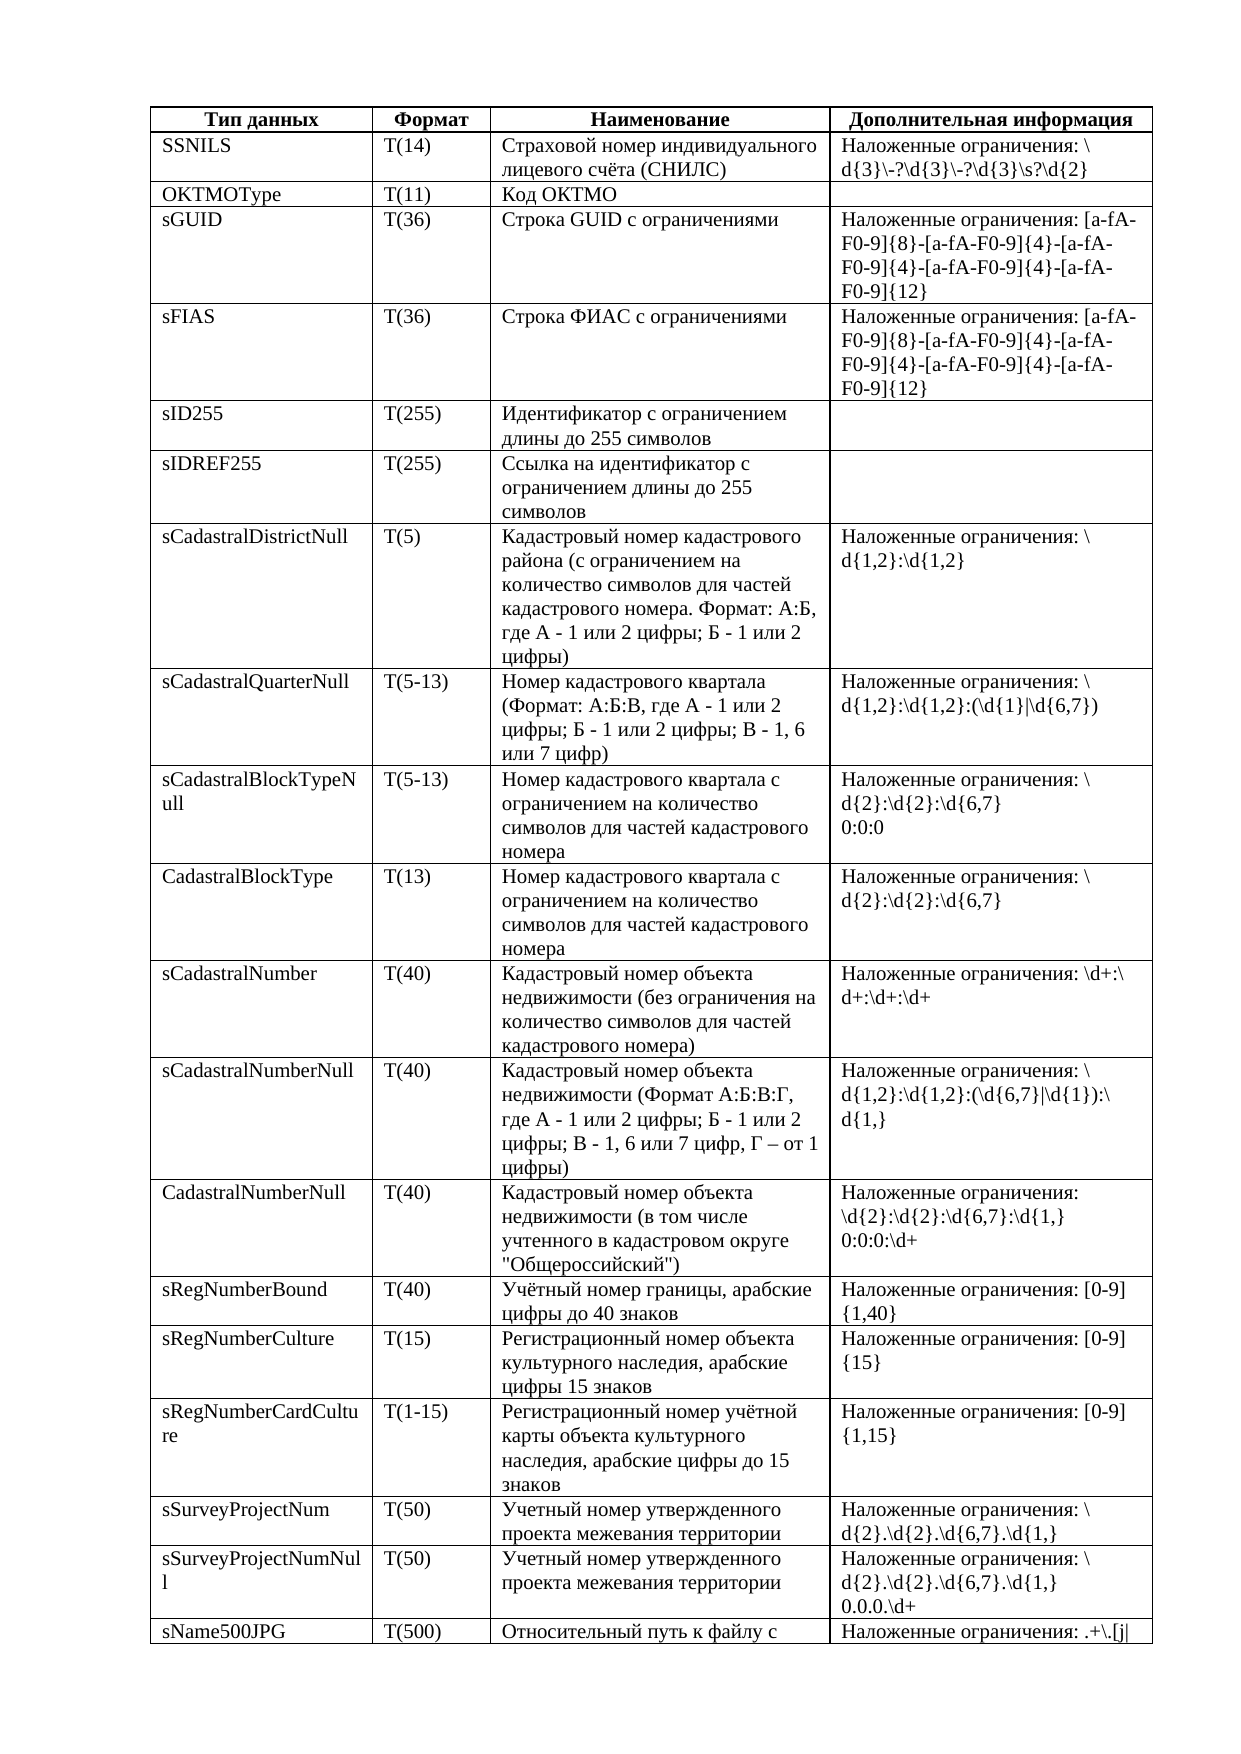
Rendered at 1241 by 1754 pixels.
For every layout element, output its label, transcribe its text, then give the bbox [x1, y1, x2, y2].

table_cell Код ОКТМО [491, 182, 829, 206]
table_cell sRegNumberBound [151, 1277, 372, 1325]
table_cell CadastralNumberNull [151, 1180, 372, 1276]
table_cell Т(5-13) [373, 766, 490, 863]
table_cell Регистрационный номер объекта культурного наследия, арабские цифры 15 знаков [491, 1326, 829, 1398]
table_cell Учётный номер границы, арабские цифры до 40 знаков [491, 1277, 829, 1325]
table_cell Строка ФИАС с ограничениями [491, 304, 829, 400]
table_cell sSurveyProjectNum [151, 1497, 372, 1545]
table_cell Т(13) [373, 864, 490, 960]
table_cell Учетный номер утвержденного проекта межевания территории [491, 1497, 829, 1545]
table_cell Наложенные ограничения: \d{2}.\d{2}.\d{6,7}.\d{1,} 0.0.0.\d+ [831, 1546, 1152, 1618]
table_cell T(40) [373, 1277, 490, 1325]
table_cell Номер кадастрового квартала с ограничением на количество символов для частей кадастрового номера [491, 864, 829, 960]
table_cell Т(36) [373, 304, 490, 400]
table_cell Строка GUID с ограничениями [491, 207, 829, 303]
table_cell sCadastralBlockTypeNull [151, 766, 372, 863]
table_cell sGUID [151, 207, 372, 303]
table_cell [831, 1619, 1152, 1643]
table_cell Т(500) [373, 1619, 490, 1643]
table_cell Наложенные ограничения: [0-9]{15} [831, 1326, 1152, 1398]
table_cell Т(5) [373, 524, 490, 668]
table_cell sFIAS [151, 304, 372, 400]
table_cell Наложенные ограничения: \d{2}:\d{2}:\d{6,7} [831, 864, 1152, 960]
table_cell Т(40) [373, 961, 490, 1057]
table_cell sName500JPG [151, 1619, 372, 1643]
table_cell [831, 182, 1152, 206]
table_cell T(1-15) [373, 1399, 490, 1496]
table_cell Т(36) [373, 207, 490, 303]
table_cell sRegNumberCardCulture [151, 1399, 372, 1496]
table_header Тип данных [151, 108, 372, 131]
table_cell Ссылка на идентификатор с ограничением длины до 255 символов [491, 451, 829, 523]
table_cell sSurveyProjectNumNull [151, 1546, 372, 1618]
table_cell Наложенные ограничения: \d{2}.\d{2}.\d{6,7}.\d{1,} [831, 1497, 1152, 1545]
table_cell Наложенные ограничения: [0-9]{1,15} [831, 1399, 1152, 1496]
table_cell Т(50) [373, 1546, 490, 1618]
table_cell Кадастровый номер кадастрового района (с ограничением на количество символов для частей кадастрового номера. Формат: А:Б, где А - 1 или 2 цифры; Б - 1 или 2 цифры) [491, 524, 829, 668]
table_cell Наложенные ограничения: [a-fA-F0-9]{8}-[a-fA-F0-9]{4}-[a-fA-F0-9]{4}-[a-fA-F0-9]{4}-[a-fA-F0-9]{12} [831, 207, 1152, 303]
table_header Дополнительная информация [831, 108, 1152, 131]
table_cell Учетный номер утвержденного проекта межевания территории [491, 1546, 829, 1618]
table_cell [831, 401, 1152, 449]
table_cell Страховой номер индивидуального лицевого счёта (СНИЛС) [491, 133, 829, 181]
table_cell Кадастровый номер объекта недвижимости (без ограничения на количество символов для частей кадастрового номера) [491, 961, 829, 1057]
table_cell Т(255) [373, 451, 490, 523]
table_cell CadastralBlockType [151, 864, 372, 960]
table_cell Номер кадастрового квартала (Формат: А:Б:В, где А - 1 или 2 цифры; Б - 1 или 2 цифры; В - 1, 6 или 7 цифр) [491, 669, 829, 765]
table_cell Т(40) [373, 1180, 490, 1276]
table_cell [491, 1619, 829, 1643]
table_cell Регистрационный номер учётной карты объекта культурного наследия, арабские цифры до 15 знаков [491, 1399, 829, 1496]
table_cell Т(5-13) [373, 669, 490, 765]
table_header Формат [373, 108, 490, 131]
table_cell Наложенные ограничения: \d+:\d+:\d+:\d+ [831, 961, 1152, 1057]
table_cell Наложенные ограничения: \d{1,2}:\d{1,2}:(\d{1}|\d{6,7}) [831, 669, 1152, 765]
table_cell sCadastralNumber [151, 961, 372, 1057]
table_cell Идентификатор с ограничением длины до 255 символов [491, 401, 829, 449]
table_cell Т(40) [373, 1058, 490, 1179]
table_cell T(15) [373, 1326, 490, 1398]
table_cell [831, 451, 1152, 523]
table_cell Т(255) [373, 401, 490, 449]
table_cell SSNILS [151, 133, 372, 181]
table_cell Наложенные ограничения: \d{3}\-?\d{3}\-?\d{3}\s?\d{2} [831, 133, 1152, 181]
table_cell Наложенные ограничения: \d{2}:\d{2}:\d{6,7} 0:0:0 [831, 766, 1152, 863]
table_cell Наложенные ограничения: \d{1,2}:\d{1,2}:(\d{6,7}|\d{1}):\d{1,} [831, 1058, 1152, 1179]
table_cell Кадастровый номер объекта недвижимости (Формат А:Б:В:Г, где А - 1 или 2 цифры; Б - 1 или 2 цифры; В - 1, 6 или 7 цифр, Г – от 1 цифры) [491, 1058, 829, 1179]
table_cell OKTMOType [151, 182, 372, 206]
table_cell sCadastralDistrictNull [151, 524, 372, 668]
table_cell sCadastralNumberNull [151, 1058, 372, 1179]
table_cell Т(50) [373, 1497, 490, 1545]
table_cell sCadastralQuarterNull [151, 669, 372, 765]
table_cell Наложенные ограничения: [0-9]{1,40} [831, 1277, 1152, 1325]
table_cell Номер кадастрового квартала с ограничением на количество символов для частей кадастрового номера [491, 766, 829, 863]
table_cell Наложенные ограничения: \d{2}:\d{2}:\d{6,7}:\d{1,} 0:0:0:\d+ [831, 1180, 1152, 1276]
table_cell Наложенные ограничения: [a-fA-F0-9]{8}-[a-fA-F0-9]{4}-[a-fA-F0-9]{4}-[a-fA-F0-9]{4}-[a-fA-F0-9]{12} [831, 304, 1152, 400]
table_cell sIDREF255 [151, 451, 372, 523]
table_cell Наложенные ограничения: \d{1,2}:\d{1,2} [831, 524, 1152, 668]
table_cell Т(14) [373, 133, 490, 181]
table_cell sID255 [151, 401, 372, 449]
table_cell Т(11) [373, 182, 490, 206]
table_header Наименование [491, 108, 829, 131]
table_cell Кадастровый номер объекта недвижимости (в том числе учтенного в кадастровом округе "Общероссийский") [491, 1180, 829, 1276]
table_cell sRegNumberCulture [151, 1326, 372, 1398]
